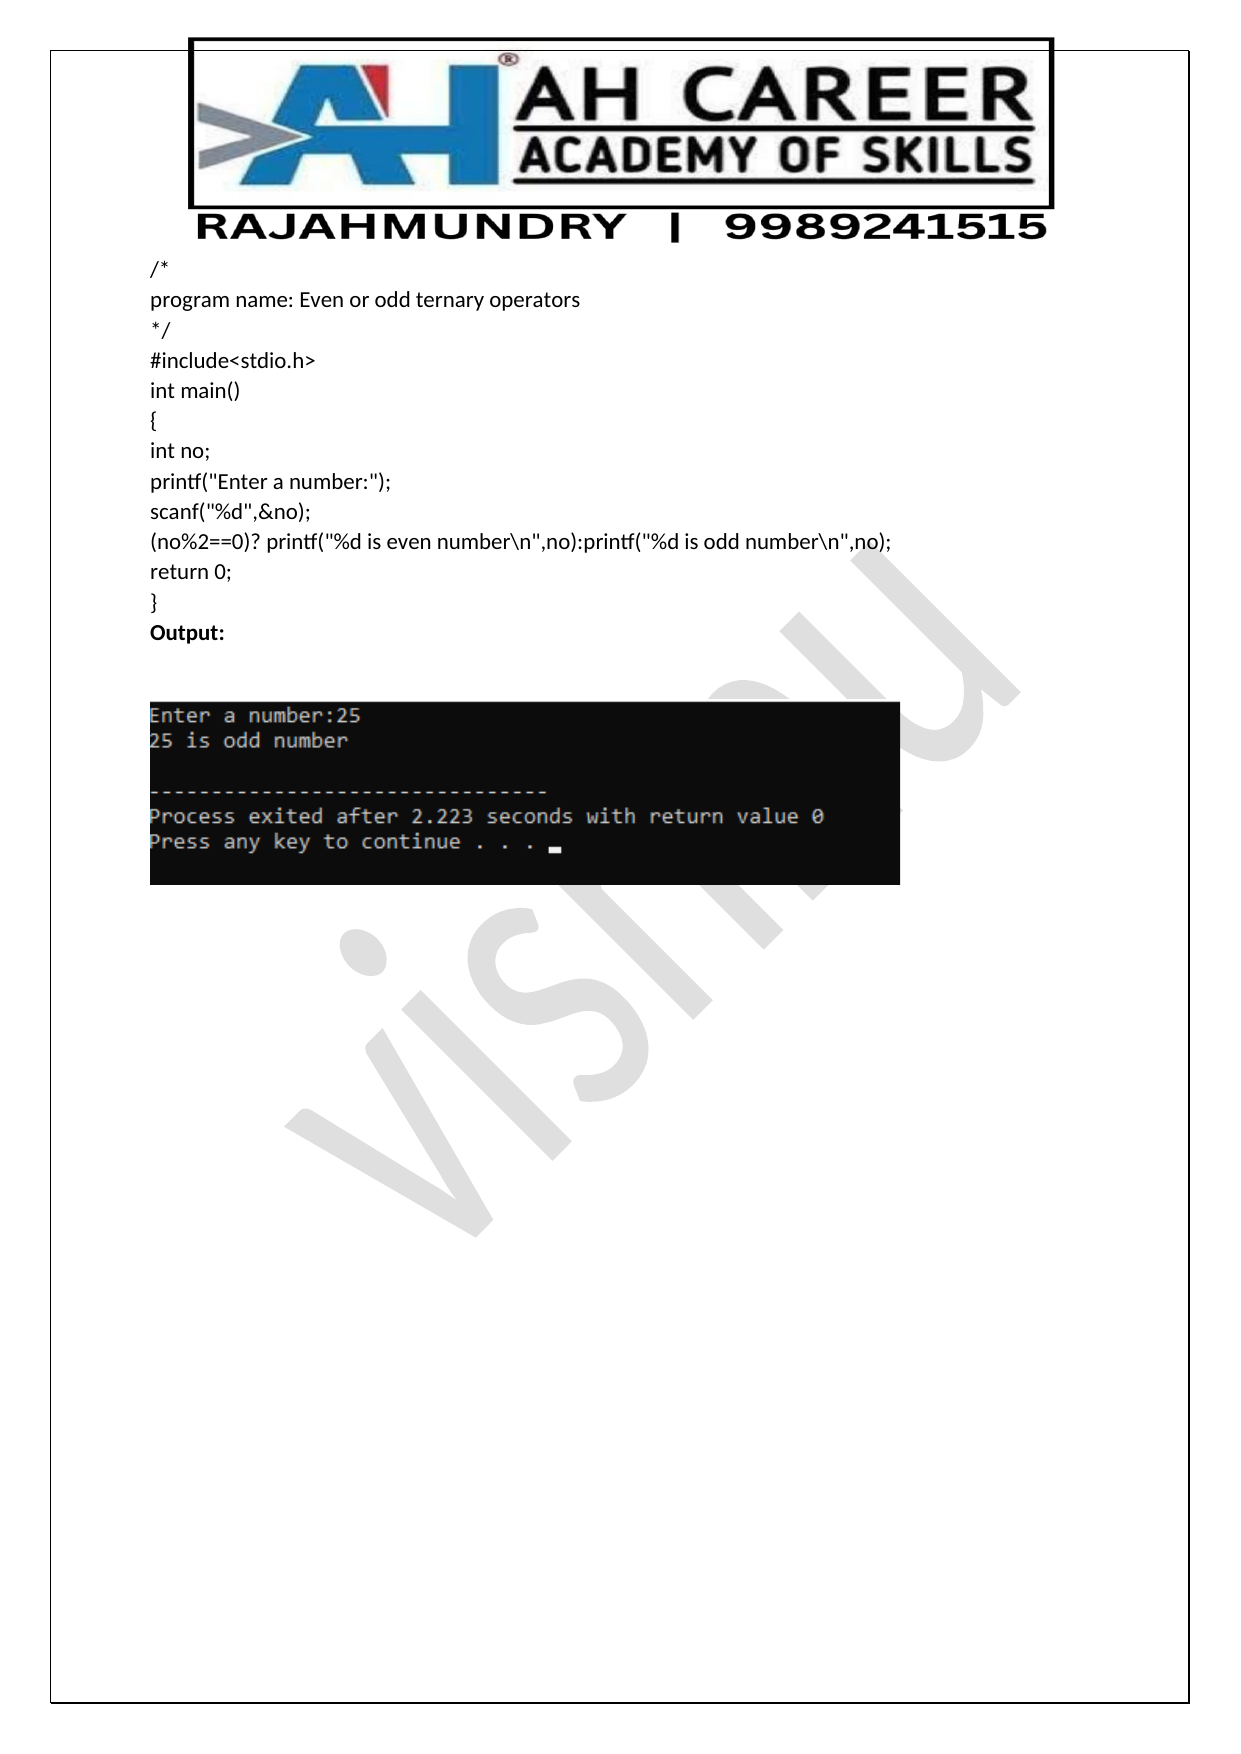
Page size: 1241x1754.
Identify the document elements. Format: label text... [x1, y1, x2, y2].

text return 0; [150, 557, 1089, 585]
text } [150, 588, 1089, 616]
text int main() [150, 376, 1089, 404]
text { [150, 406, 1089, 434]
picture [150, 51, 1091, 254]
text */ [150, 316, 1089, 344]
text program name: Even or odd ternary operators [150, 286, 1089, 313]
picture [150, 699, 901, 885]
text #include<stdio.h> [150, 346, 1089, 374]
picture [150, 14, 1091, 50]
text (no%2==0)? printf("%d is even number\n",no):printf("%d is odd number\n",no); [150, 527, 1089, 555]
text int no; [150, 437, 1089, 464]
text printf("Enter a number:"); [150, 467, 1089, 495]
text scanf("%d",&no); [150, 497, 1089, 525]
text /* [150, 150, 1089, 283]
text Output: [150, 618, 1089, 646]
